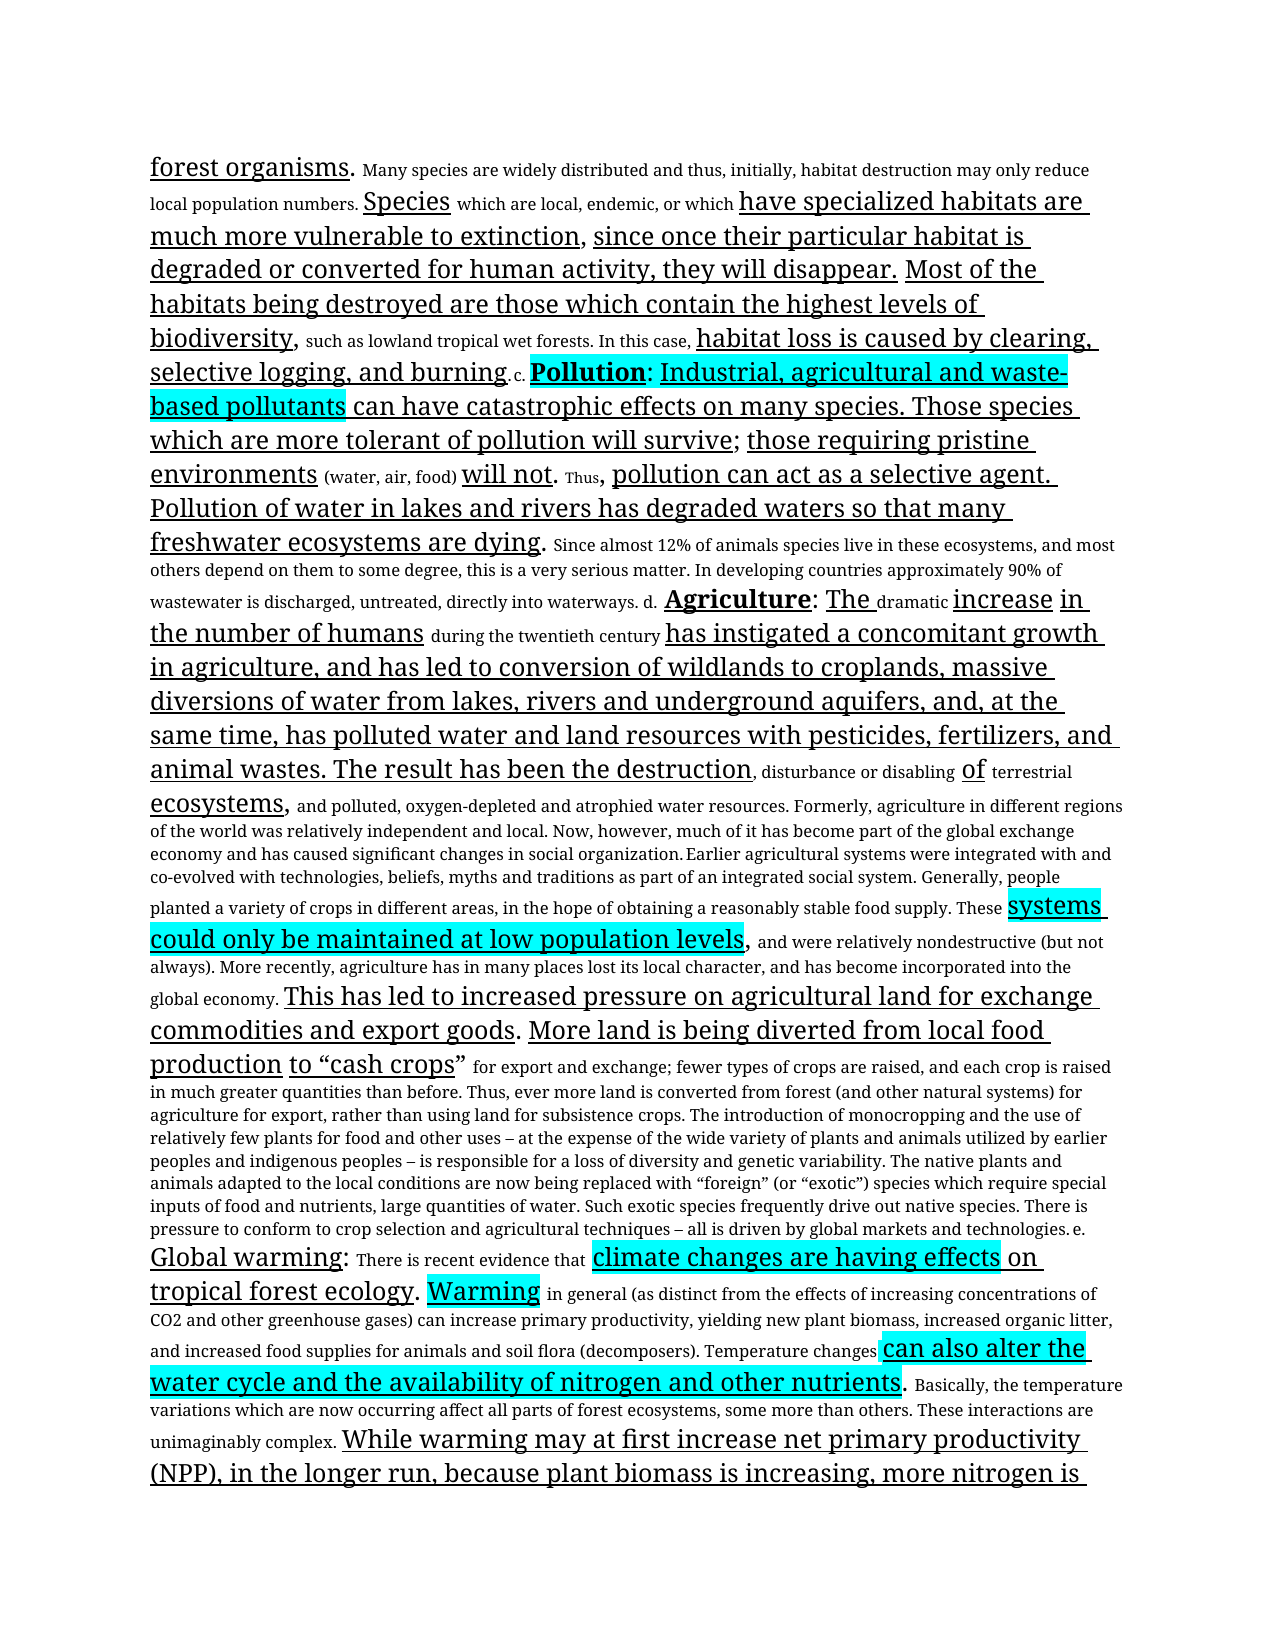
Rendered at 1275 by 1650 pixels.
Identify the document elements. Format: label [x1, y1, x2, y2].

text [150, 150, 1125, 1490]
